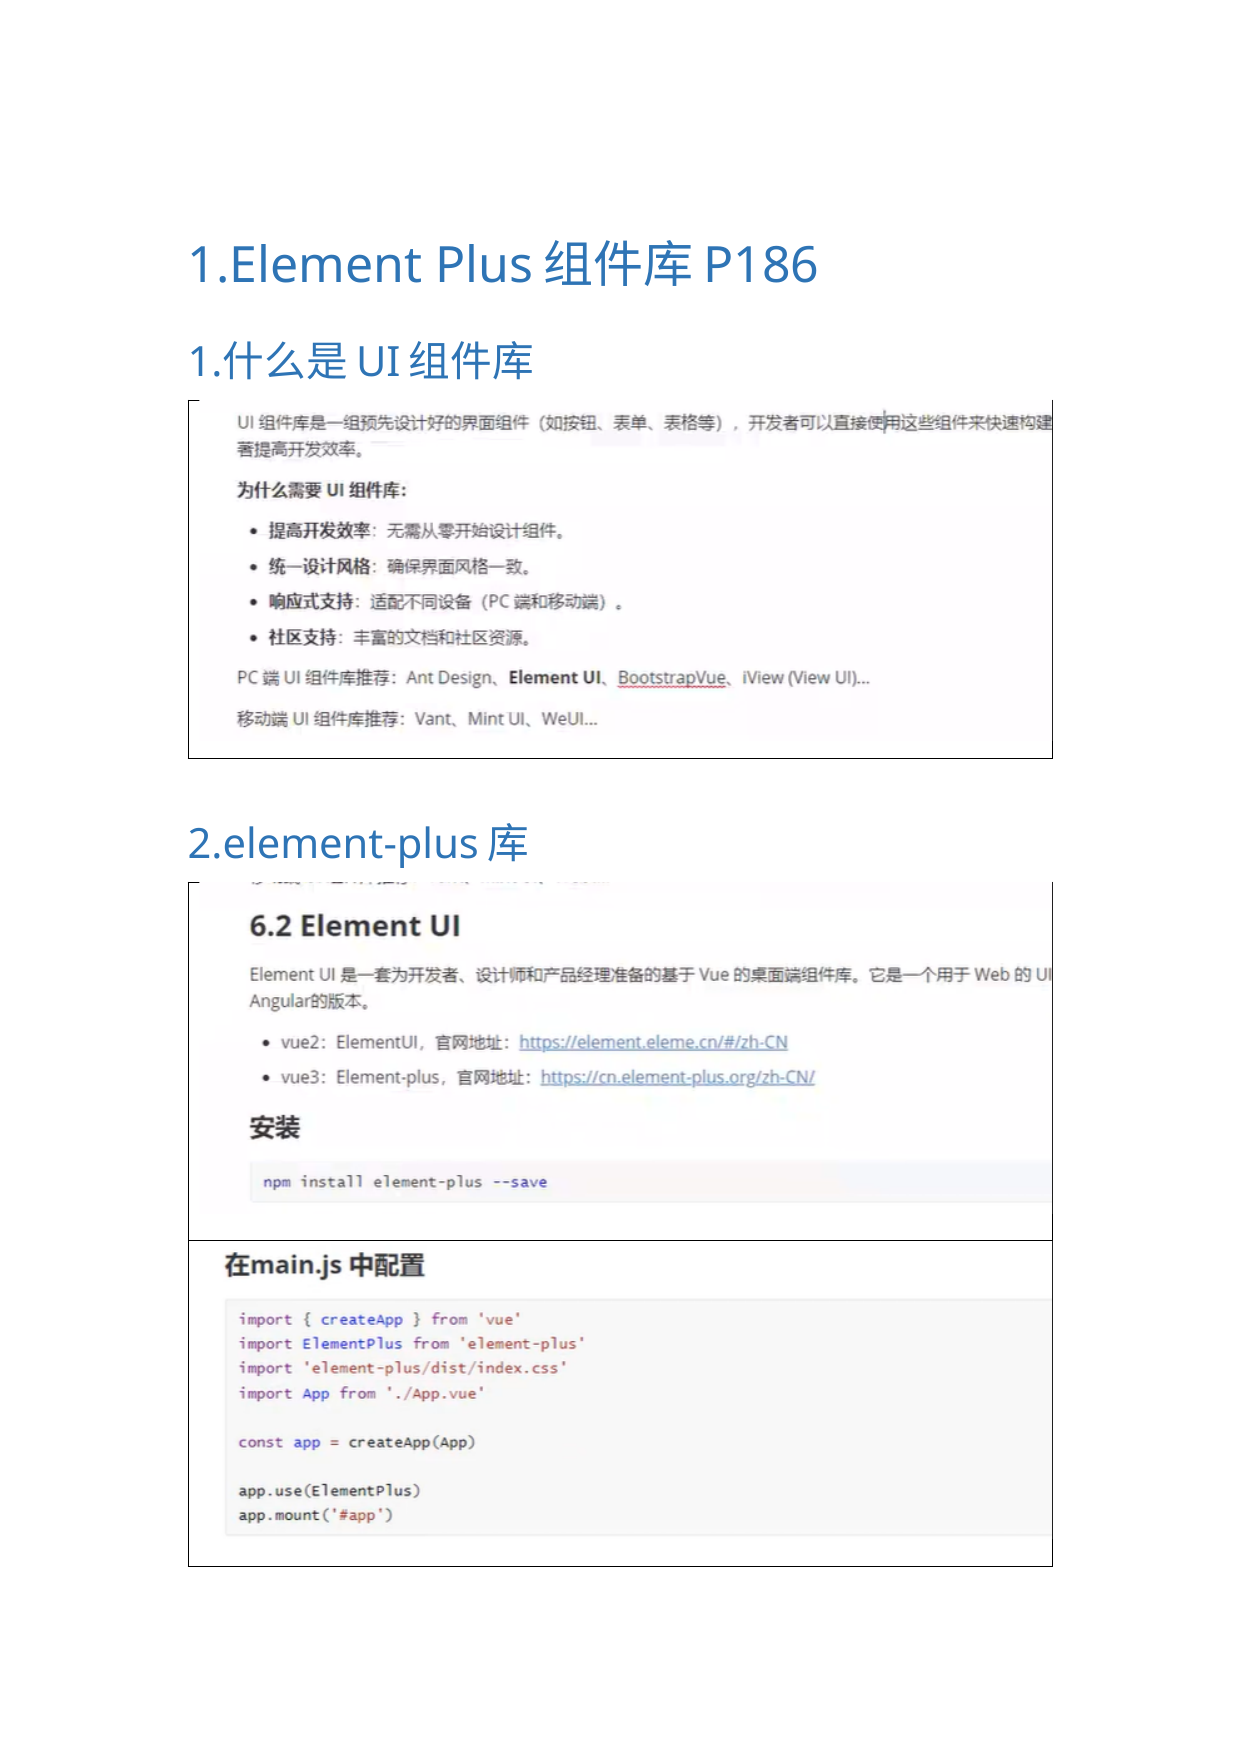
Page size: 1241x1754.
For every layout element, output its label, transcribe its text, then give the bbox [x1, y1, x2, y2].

subtitle 2.element-plus库 [187, 808, 1053, 873]
picture [199, 400, 1053, 741]
subtitle 1.Element Plus组件库P186 [187, 212, 1053, 309]
picture [199, 1241, 1053, 1539]
subtitle 1.什么是UI组件库 [187, 326, 1053, 391]
picture [199, 882, 1053, 1214]
table_header [189, 883, 1052, 1240]
table_header [189, 401, 1052, 758]
table_cell [189, 1241, 1052, 1566]
